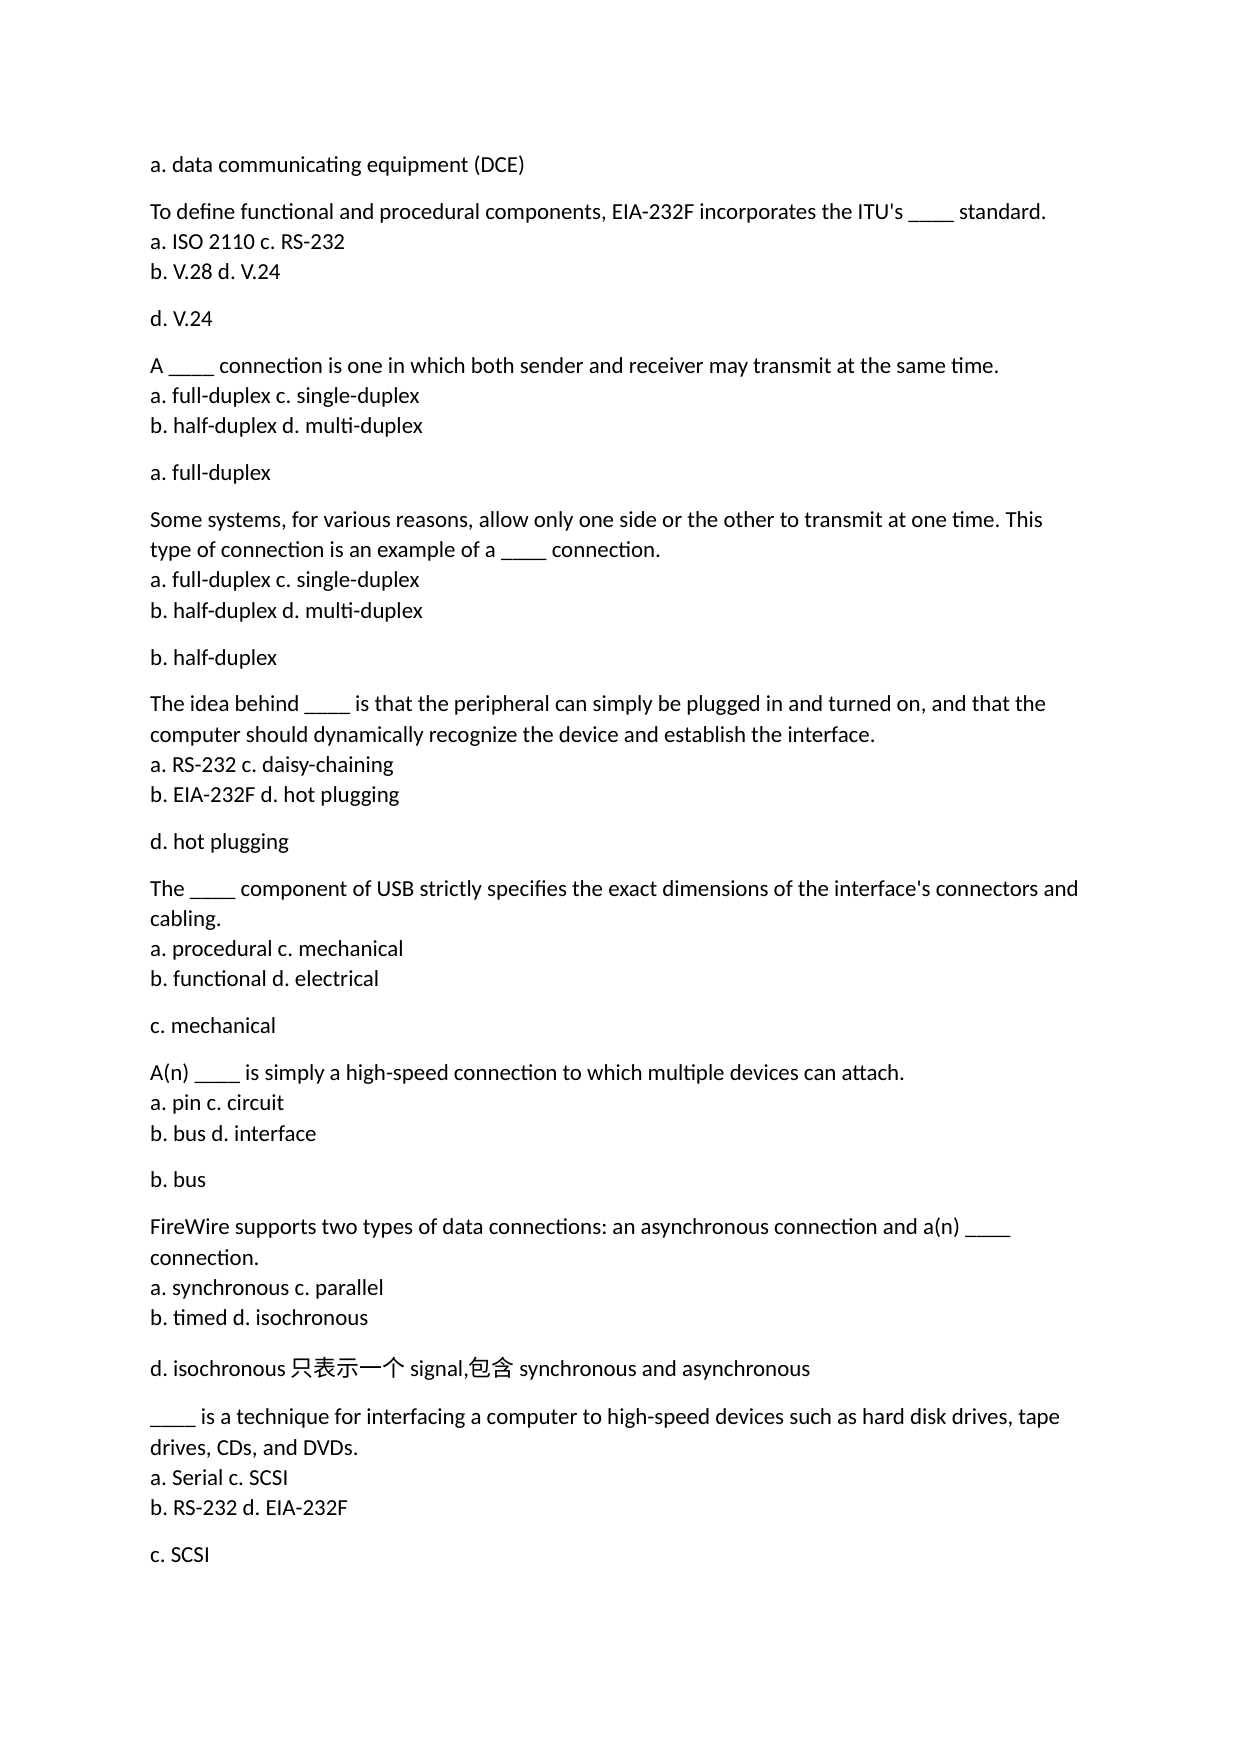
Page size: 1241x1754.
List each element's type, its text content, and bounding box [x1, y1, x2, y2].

text A ____ connection is one in which both sender and receiver may transmit at the same time. a. full-duplex c. single-duplex b. half-duplex d. multi-duplex [150, 351, 1090, 439]
text The idea behind ____ is that the peripheral can simply be plugged in and turned on, and that the computer should dynamically recognize the device and establish the interface. a. RS-232 c. daisy-chaining b. EIA-232F d. hot plugging [150, 689, 1090, 808]
text FireWire supports two types of data connections: an asynchronous connection and a(n) ____ connection. a. synchronous c. parallel b. timed d. isochronous [150, 1212, 1090, 1331]
text To define functional and procedural components, EIA-232F incorporates the ITU's ____ standard. a. ISO 2110 c. RS-232 b. V.28 d. V.24 [150, 197, 1090, 285]
text b. bus [150, 1166, 1090, 1194]
text c. SCSI [150, 1540, 1090, 1568]
text d. V.24 [150, 304, 1090, 332]
text a. full-duplex [150, 458, 1090, 486]
text d. isochronous只表示一个signal,包含synchronous and asynchronous [150, 1350, 1090, 1383]
text Some systems, for various reasons, allow only one side or the other to transmit at one time. This type of connection is an example of a ____ connection. a. full-duplex c. single-duplex b. half-duplex d. multi-duplex [150, 505, 1090, 624]
text A(n) ____ is simply a high-speed connection to which multiple devices can attach. a. pin c. circuit b. bus d. interface [150, 1058, 1090, 1147]
text c. mechanical [150, 1011, 1090, 1039]
text b. half-duplex [150, 643, 1090, 671]
text a. data communicating equipment (DCE) [150, 150, 1090, 178]
text The ____ component of USB strictly specifies the exact dimensions of the interface's connectors and cabling. a. procedural c. mechanical b. functional d. electrical [150, 874, 1090, 993]
text d. hot plugging [150, 827, 1090, 855]
text ____ is a technique for interfacing a computer to high-speed devices such as hard disk drives, tape drives, CDs, and DVDs. a. Serial c. SCSI b. RS-232 d. EIA-232F [150, 1402, 1090, 1521]
